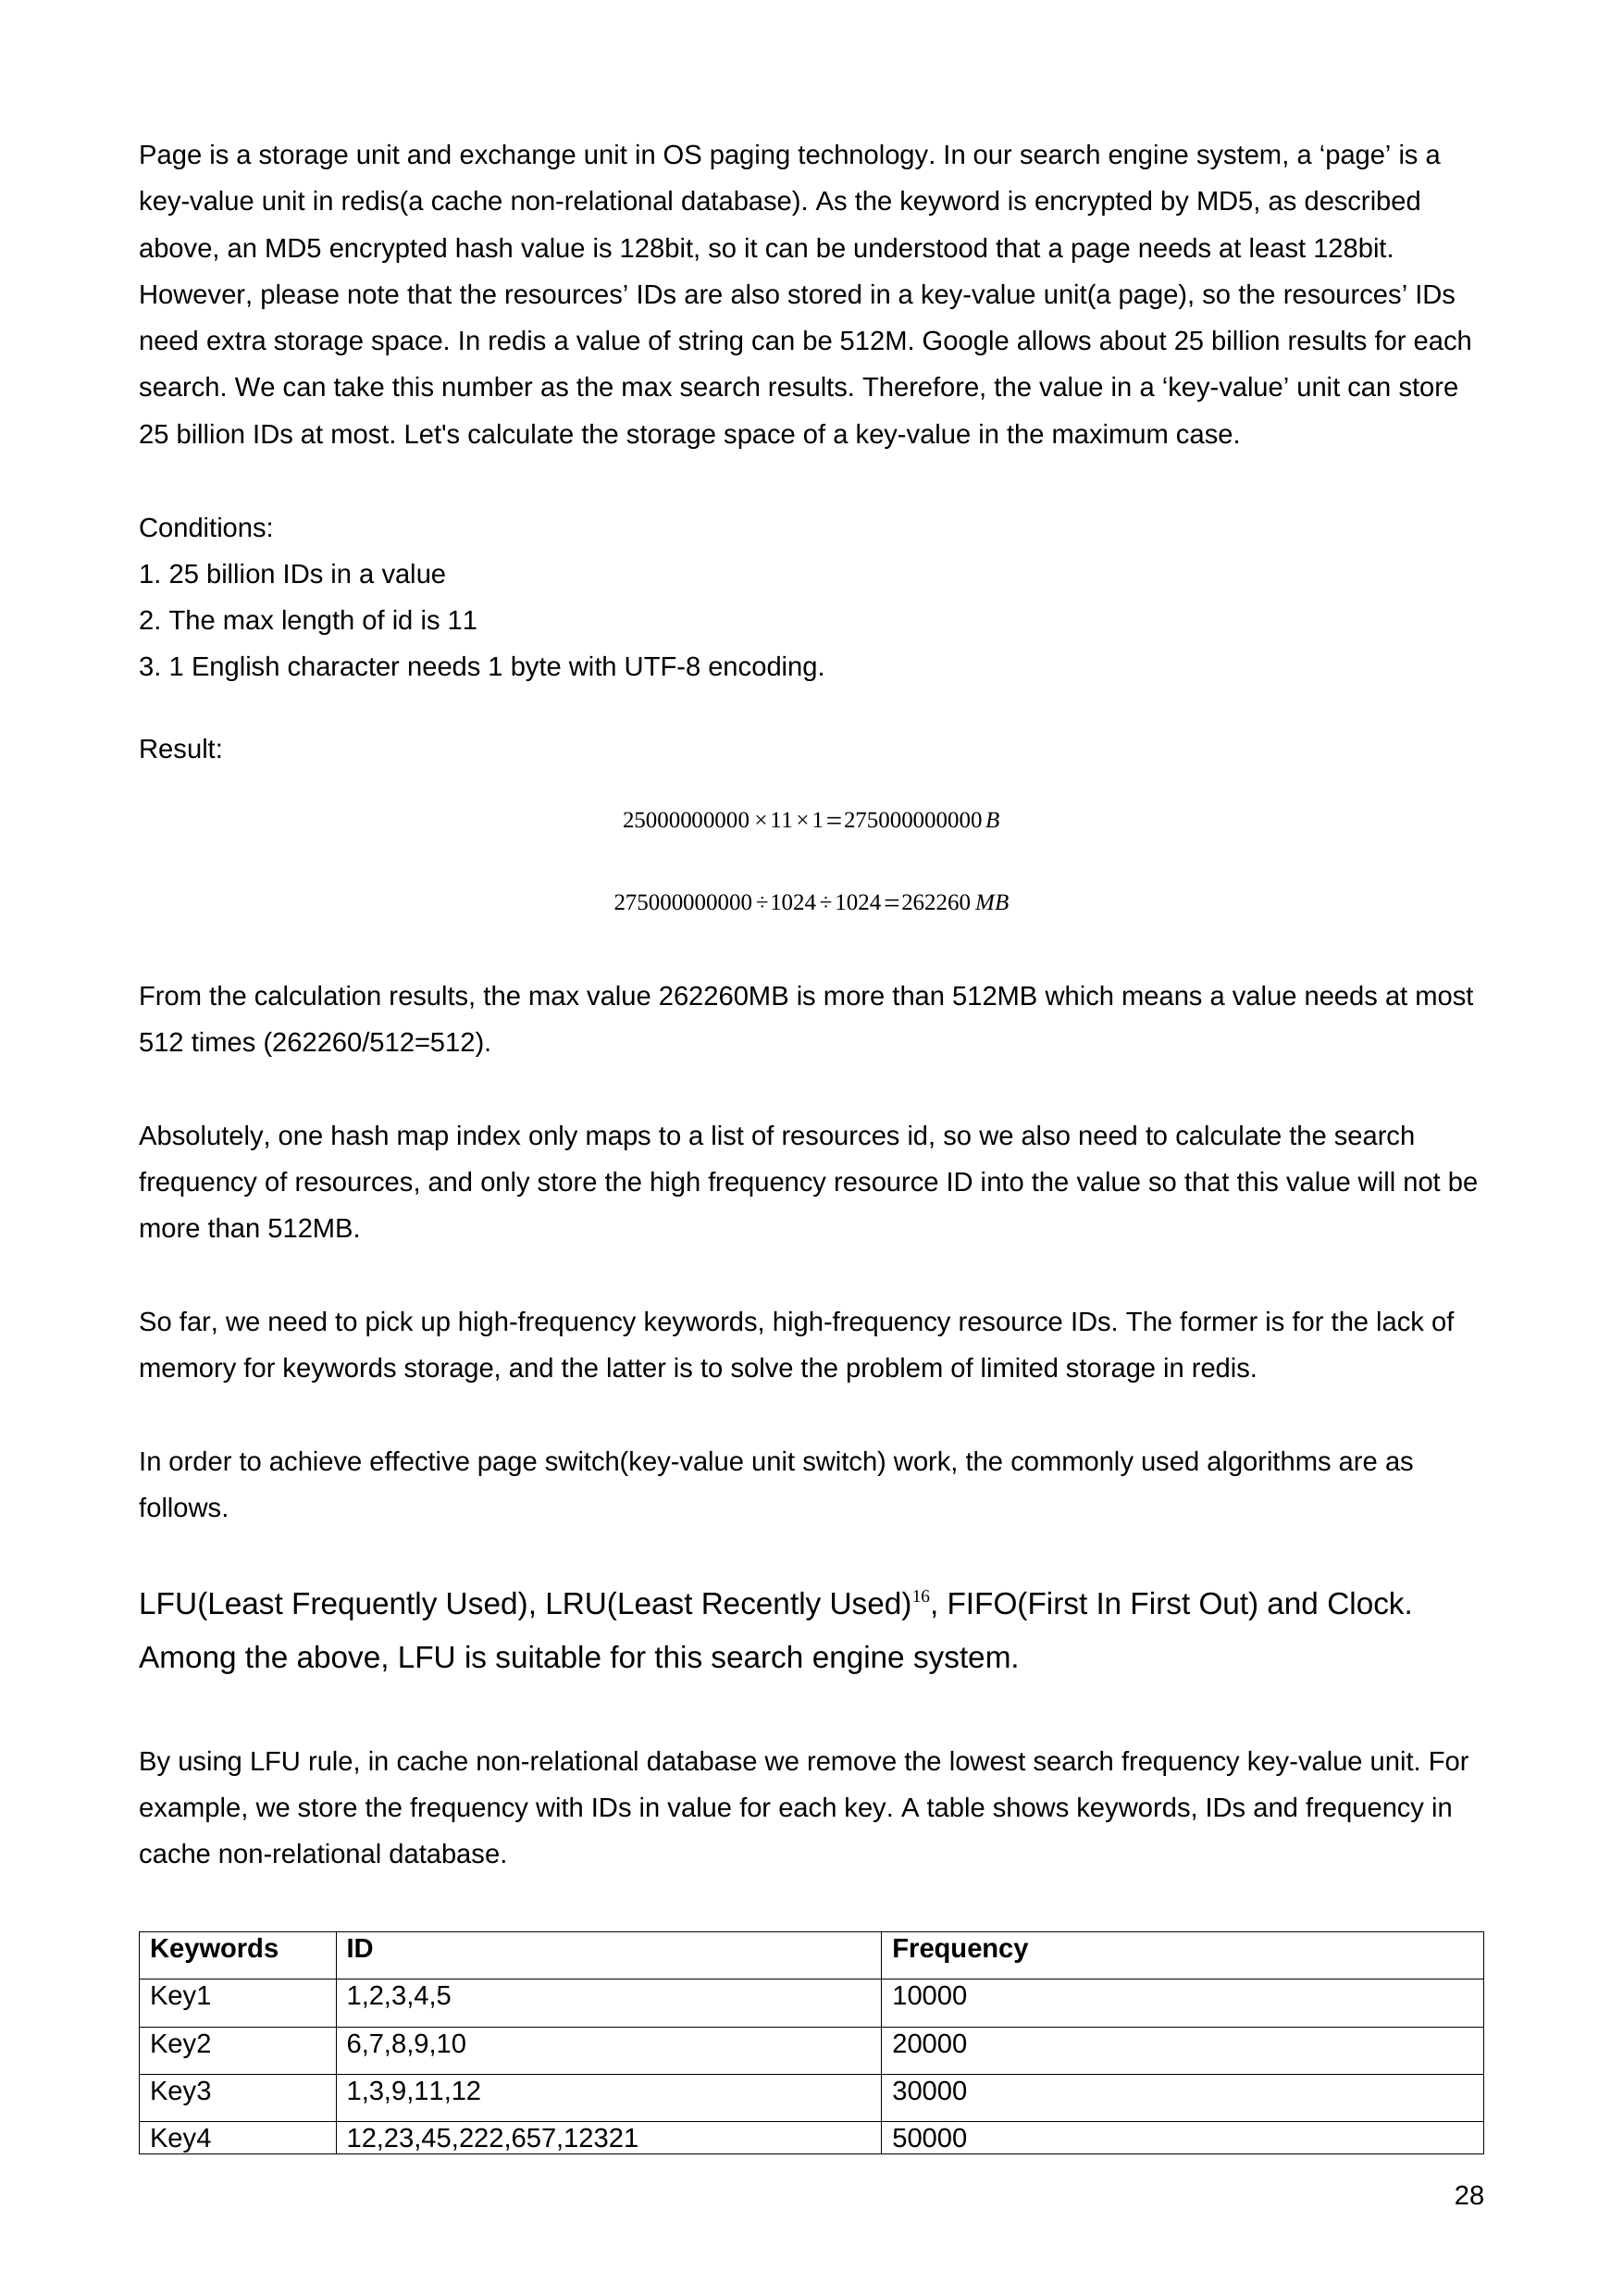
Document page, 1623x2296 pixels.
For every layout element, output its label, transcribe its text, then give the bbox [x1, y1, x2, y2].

table_cell 20000 [882, 2028, 1483, 2074]
table_cell Key1 [140, 1980, 336, 2026]
table_cell 1,3,9,11,12 [337, 2075, 881, 2121]
list 25 billion IDs in a value [139, 558, 1484, 589]
text Absolutely, one hash map index only maps to a list of resources id, so we also need to calculate the search frequency of resources, and only store the high frequency resource ID into the value so that this value will not be more than 512MB. [139, 1120, 1484, 1244]
text So far, we need to pick up high-frequency keywords, high-frequency resource IDs. The former is for the lack of memory for keywords storage, and the latter is to solve the problem of limited storage in redis. [139, 1306, 1484, 1384]
text LFU(Least Frequently Used), LRU(Least Recently Used), FIFO(First In First Out) and Clock. Among the above, LFU is suitable for this search engine system. [139, 1585, 1484, 1674]
table_cell 30000 [882, 2075, 1483, 2121]
table_header Frequency [882, 1932, 1483, 1979]
table_cell 10000 [882, 1980, 1483, 2026]
table_cell Key2 [140, 2028, 336, 2074]
table_cell 6,7,8,9,10 [337, 2028, 881, 2074]
table_cell Key4 [140, 2122, 336, 2153]
text Page is a storage unit and exchange unit in OS paging technology. In our search engine system, a ‘page’ is a key-value unit in redis(a cache non-relational database). As the keyword is encrypted by MD5, as described above, an MD5 encrypted hash value is 128bit, so it can be understood that a page needs at least 128bit. However, please note that the resources’ IDs are also stored in a key-value unit(a page), so the resources’ IDs need extra storage space. In redis a value of string can be 512M. Google allows about 25 billion results for each search. We can take this number as the max search results. Therefore, the value in a ‘key-value’ unit can store 25 billion IDs at most. Let's calculate the storage space of a key-value in the maximum case. [139, 139, 1484, 449]
list The max length of id is 11 [139, 604, 1484, 636]
text In order to achieve effective page switch(key-value unit switch) work, the commonly used algorithms are as follows. [139, 1446, 1484, 1523]
table_cell Key3 [140, 2075, 336, 2121]
table_cell 1,2,3,4,5 [337, 1980, 881, 2026]
text Conditions: [139, 511, 1484, 542]
text Result: [139, 733, 1484, 764]
text From the calculation results, the max value 262260MB is more than 512MB which means a value needs at most 512 times (262260/512=512). [139, 980, 1484, 1058]
text By using LFU rule, in cache non-relational database we remove the lowest search frequency key-value unit. For example, we store the frequency with IDs in value for each key. A table shows keywords, IDs and frequency in cache non-relational database. [139, 1745, 1484, 1869]
table_header Keywords [140, 1932, 336, 1979]
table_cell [337, 2122, 881, 2153]
list 1 English character needs 1 byte with UTF-8 encoding. [139, 651, 1484, 682]
table_header ID [337, 1932, 881, 1979]
table_cell 50000 [882, 2122, 1483, 2153]
